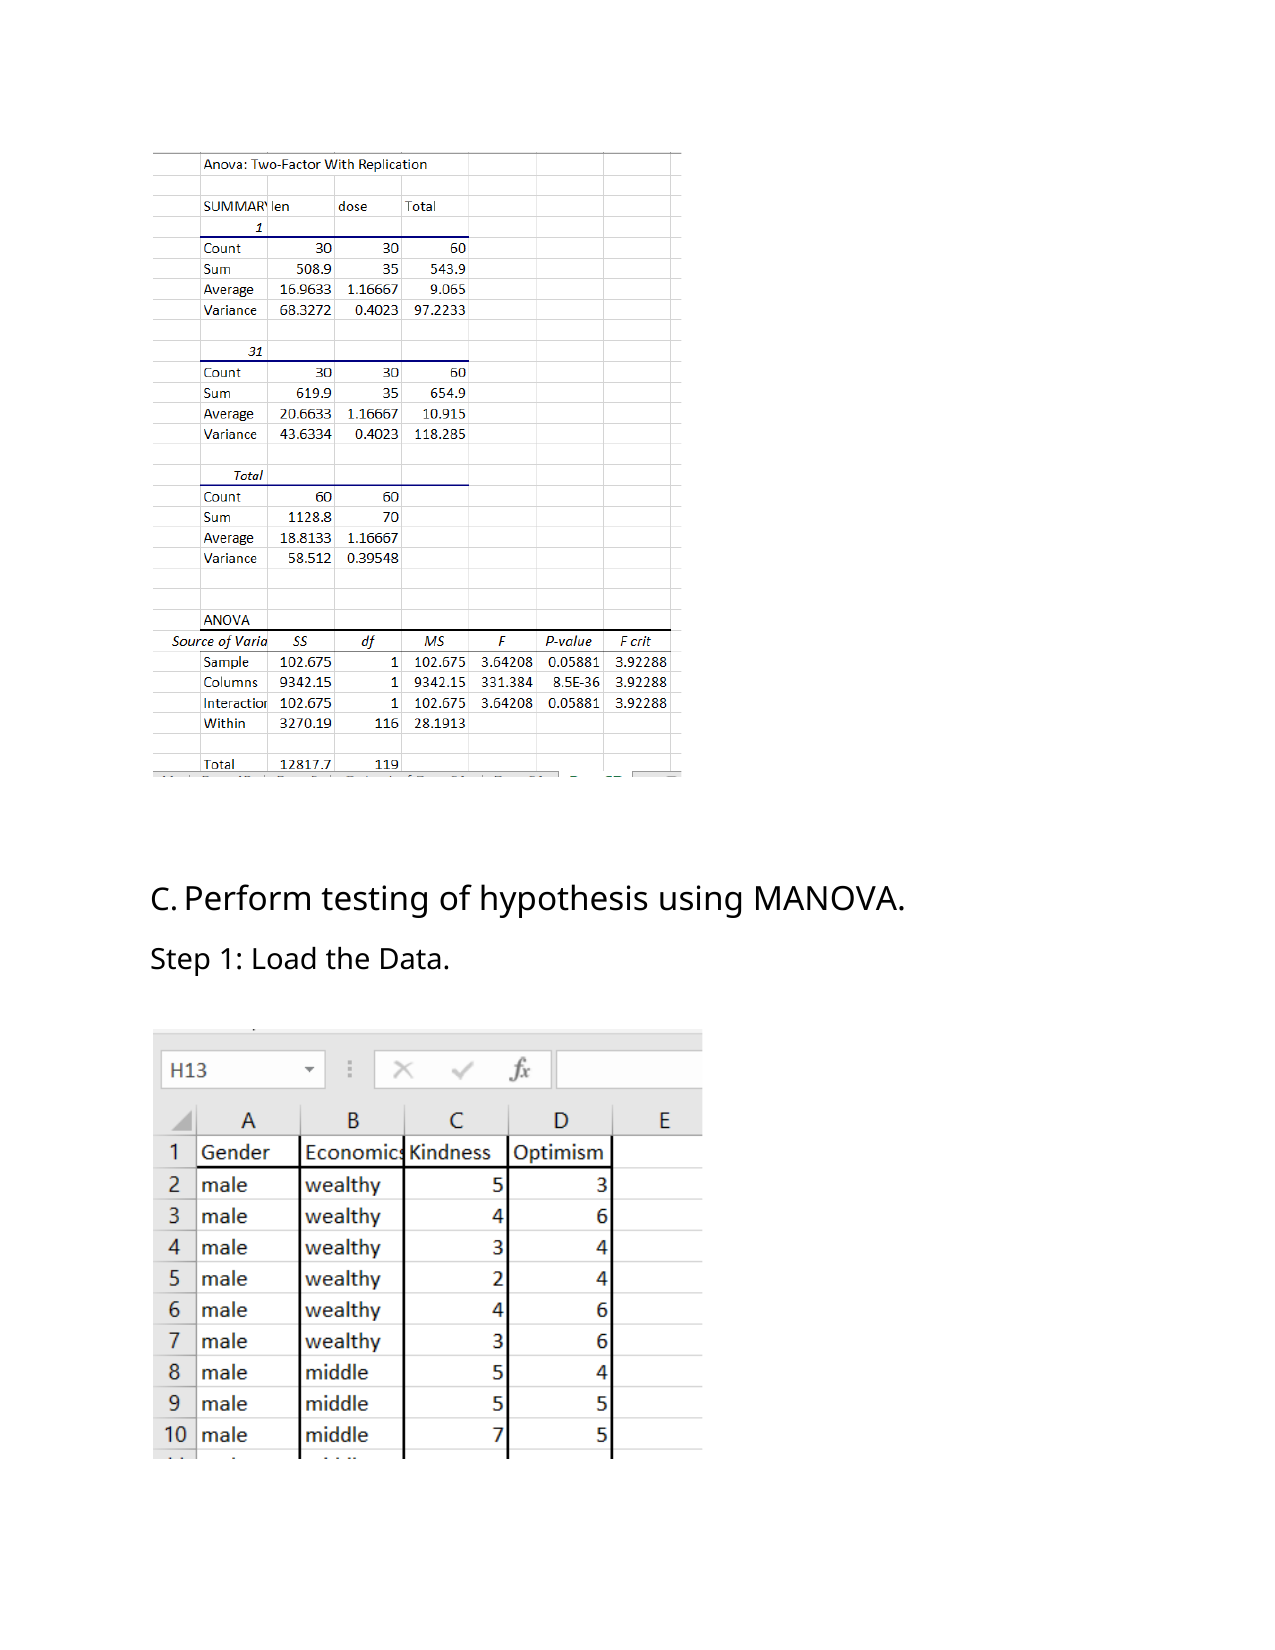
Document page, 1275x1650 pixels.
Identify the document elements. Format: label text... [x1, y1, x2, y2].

picture [153, 1029, 703, 1459]
picture [153, 152, 682, 777]
text Step 1: Load the Data. [150, 938, 1242, 978]
subtitle Perform testing of hypothesis using MANOVA. [150, 874, 1242, 920]
